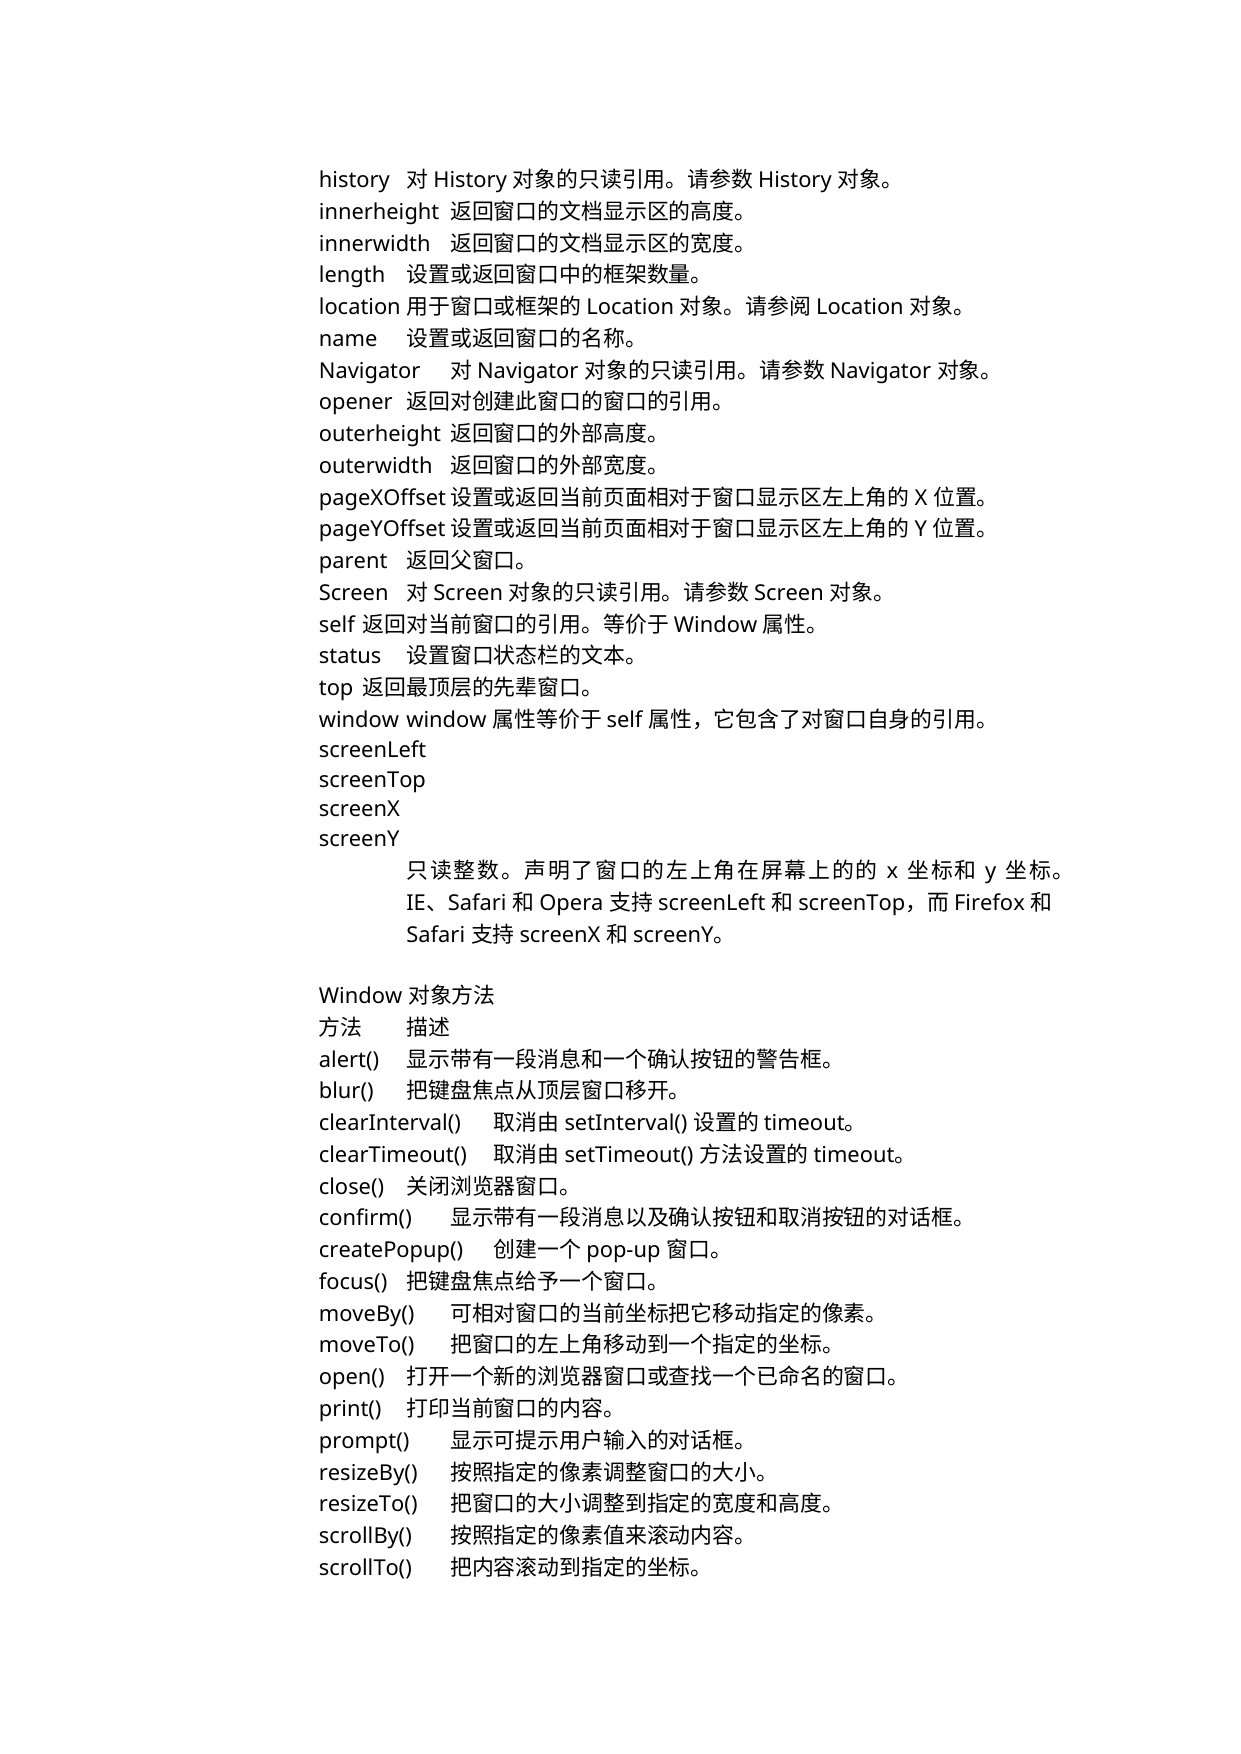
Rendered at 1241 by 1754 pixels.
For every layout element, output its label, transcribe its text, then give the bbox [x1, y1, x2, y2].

text 方法 描述 [319, 1010, 1053, 1042]
text innerheight 返回窗口的文档显示区的高度。 [319, 194, 1053, 226]
text pageXOffset 设置或返回当前页面相对于窗口显示区左上角的 X 位置。 [319, 480, 1053, 511]
text length 设置或返回窗口中的框架数量。 [319, 257, 1053, 289]
text clearTimeout() 取消由 setTimeout() 方法设置的 timeout。 [319, 1137, 1053, 1169]
text outerwidth 返回窗口的外部宽度。 [319, 448, 1053, 480]
text name 设置或返回窗口的名称。 [319, 321, 1053, 353]
text location 用于窗口或框架的 Location 对象。请参阅 Location 对象。 [319, 289, 1053, 321]
text createPopup() 创建一个 pop-up 窗口。 [319, 1232, 1053, 1264]
text opener 返回对创建此窗口的窗口的引用。 [319, 384, 1053, 416]
text moveBy() 可相对窗口的当前坐标把它移动指定的像素。 [319, 1296, 1053, 1327]
text focus() 把键盘焦点给予一个窗口。 [319, 1264, 1053, 1296]
text window window 属性等价于 self 属性，它包含了对窗口自身的引用。 [319, 702, 1053, 734]
text moveTo() 把窗口的左上角移动到一个指定的坐标。 [319, 1327, 1053, 1359]
text top 返回最顶层的先辈窗口。 [319, 670, 1053, 702]
text scrollBy() 按照指定的像素值来滚动内容。 [319, 1518, 1053, 1550]
text Navigator 对 Navigator 对象的只读引用。请参数 Navigator 对象。 [319, 353, 1053, 384]
text confirm() 显示带有一段消息以及确认按钮和取消按钮的对话框。 [319, 1200, 1053, 1232]
text 只读整数。声明了窗口的左上角在屏幕上的的 x 坐标和 y 坐标。IE、Safari 和 Opera 支持 screenLeft 和 screenTop，而 Firefox 和 Safari 支持 screenX 和 screenY。 [406, 853, 1053, 948]
text outerheight 返回窗口的外部高度。 [319, 416, 1053, 448]
text resizeBy() 按照指定的像素调整窗口的大小。 [319, 1454, 1053, 1486]
text open() 打开一个新的浏览器窗口或查找一个已命名的窗口。 [319, 1359, 1053, 1391]
text Screen 对 Screen 对象的只读引用。请参数 Screen 对象。 [319, 575, 1053, 607]
text resizeTo() 把窗口的大小调整到指定的宽度和高度。 [319, 1486, 1053, 1518]
text scrollTo() 把内容滚动到指定的坐标。 [319, 1550, 1053, 1582]
text screenLeft [319, 734, 1053, 764]
text alert() 显示带有一段消息和一个确认按钮的警告框。 [319, 1042, 1053, 1073]
text print() 打印当前窗口的内容。 [319, 1391, 1053, 1423]
text pageYOffset 设置或返回当前页面相对于窗口显示区左上角的 Y 位置。 [319, 511, 1053, 543]
text parent 返回父窗口。 [319, 543, 1053, 575]
text clearInterval() 取消由 setInterval() 设置的 timeout。 [319, 1105, 1053, 1137]
text self 返回对当前窗口的引用。等价于 Window 属性。 [319, 607, 1053, 638]
text history 对 History 对象的只读引用。请参数 History 对象。 [319, 162, 1053, 194]
text blur() 把键盘焦点从顶层窗口移开。 [319, 1073, 1053, 1105]
text status 设置窗口状态栏的文本。 [319, 638, 1053, 670]
text Window 对象方法 [319, 978, 1053, 1010]
text screenTop [319, 764, 1053, 793]
text prompt() 显示可提示用户输入的对话框。 [319, 1423, 1053, 1454]
text screenY [319, 823, 1053, 853]
text innerwidth 返回窗口的文档显示区的宽度。 [319, 226, 1053, 257]
text screenX [319, 793, 1053, 823]
text close() 关闭浏览器窗口。 [319, 1169, 1053, 1200]
